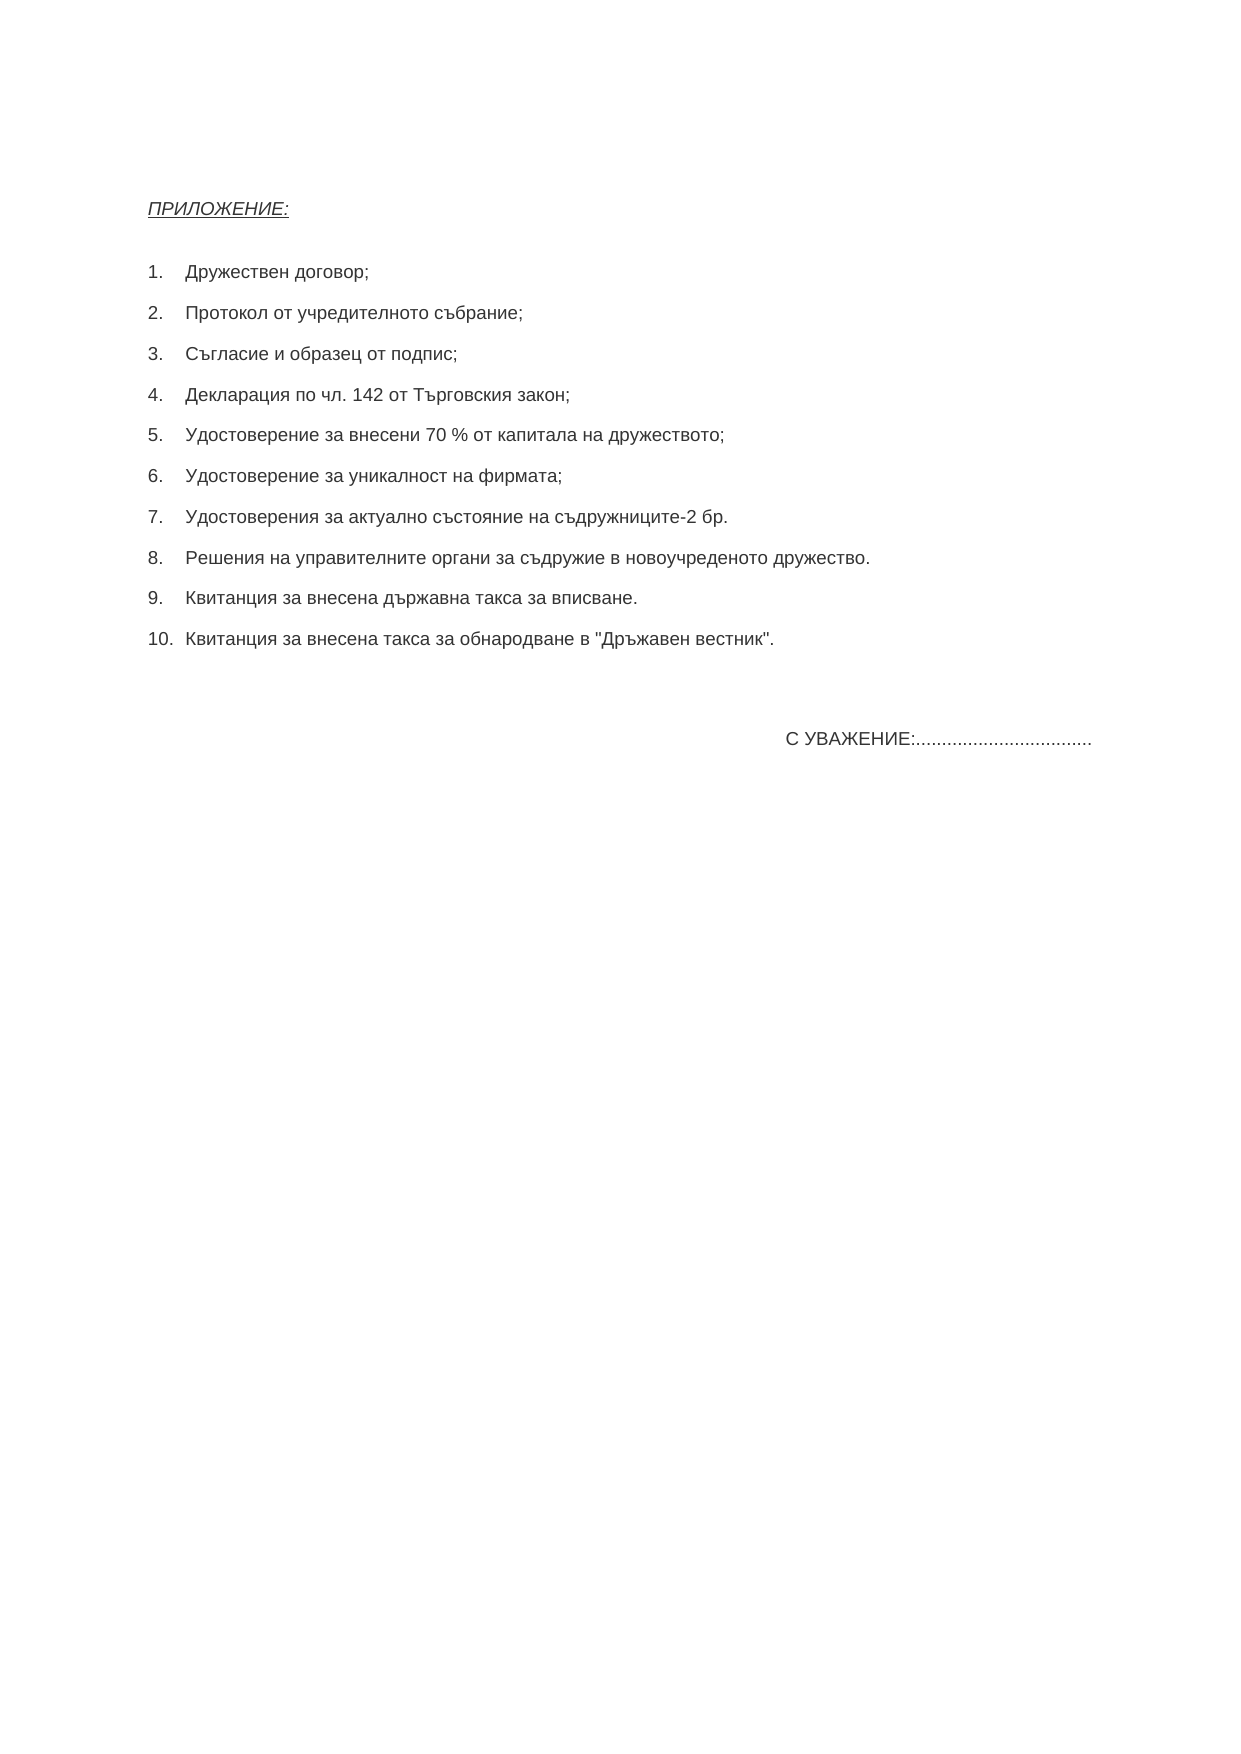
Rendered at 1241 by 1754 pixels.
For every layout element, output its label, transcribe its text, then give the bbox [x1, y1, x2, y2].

list Удостоверения за актуално състояние на съдружниците-2 бр. [148, 506, 1028, 527]
list Дружествен договор; [148, 261, 1028, 283]
list Квитанция за внесена такса за обнародване в "Дръжавен вестник". [148, 628, 1028, 649]
list Удостоверение за уникалност на фирмата; [148, 465, 1028, 487]
list Квитанция за внесена държавна такса за вписване. [148, 587, 1028, 609]
list Съгласие и образец от подпис; [148, 343, 1028, 364]
text ПРИЛОЖЕНИЕ: [148, 198, 1093, 219]
list Решения на управителните органи за съдружие в новоучреденото дружество. [148, 546, 1028, 568]
list Удостоверение за внесени 70 % от капитала на дружеството; [148, 424, 1028, 446]
list Протокол от учредителното събрание; [148, 302, 1028, 324]
text С УВАЖЕНИЕ:.................................. [148, 728, 1093, 750]
list Декларация по чл. 142 от Търговския закон; [148, 383, 1028, 405]
